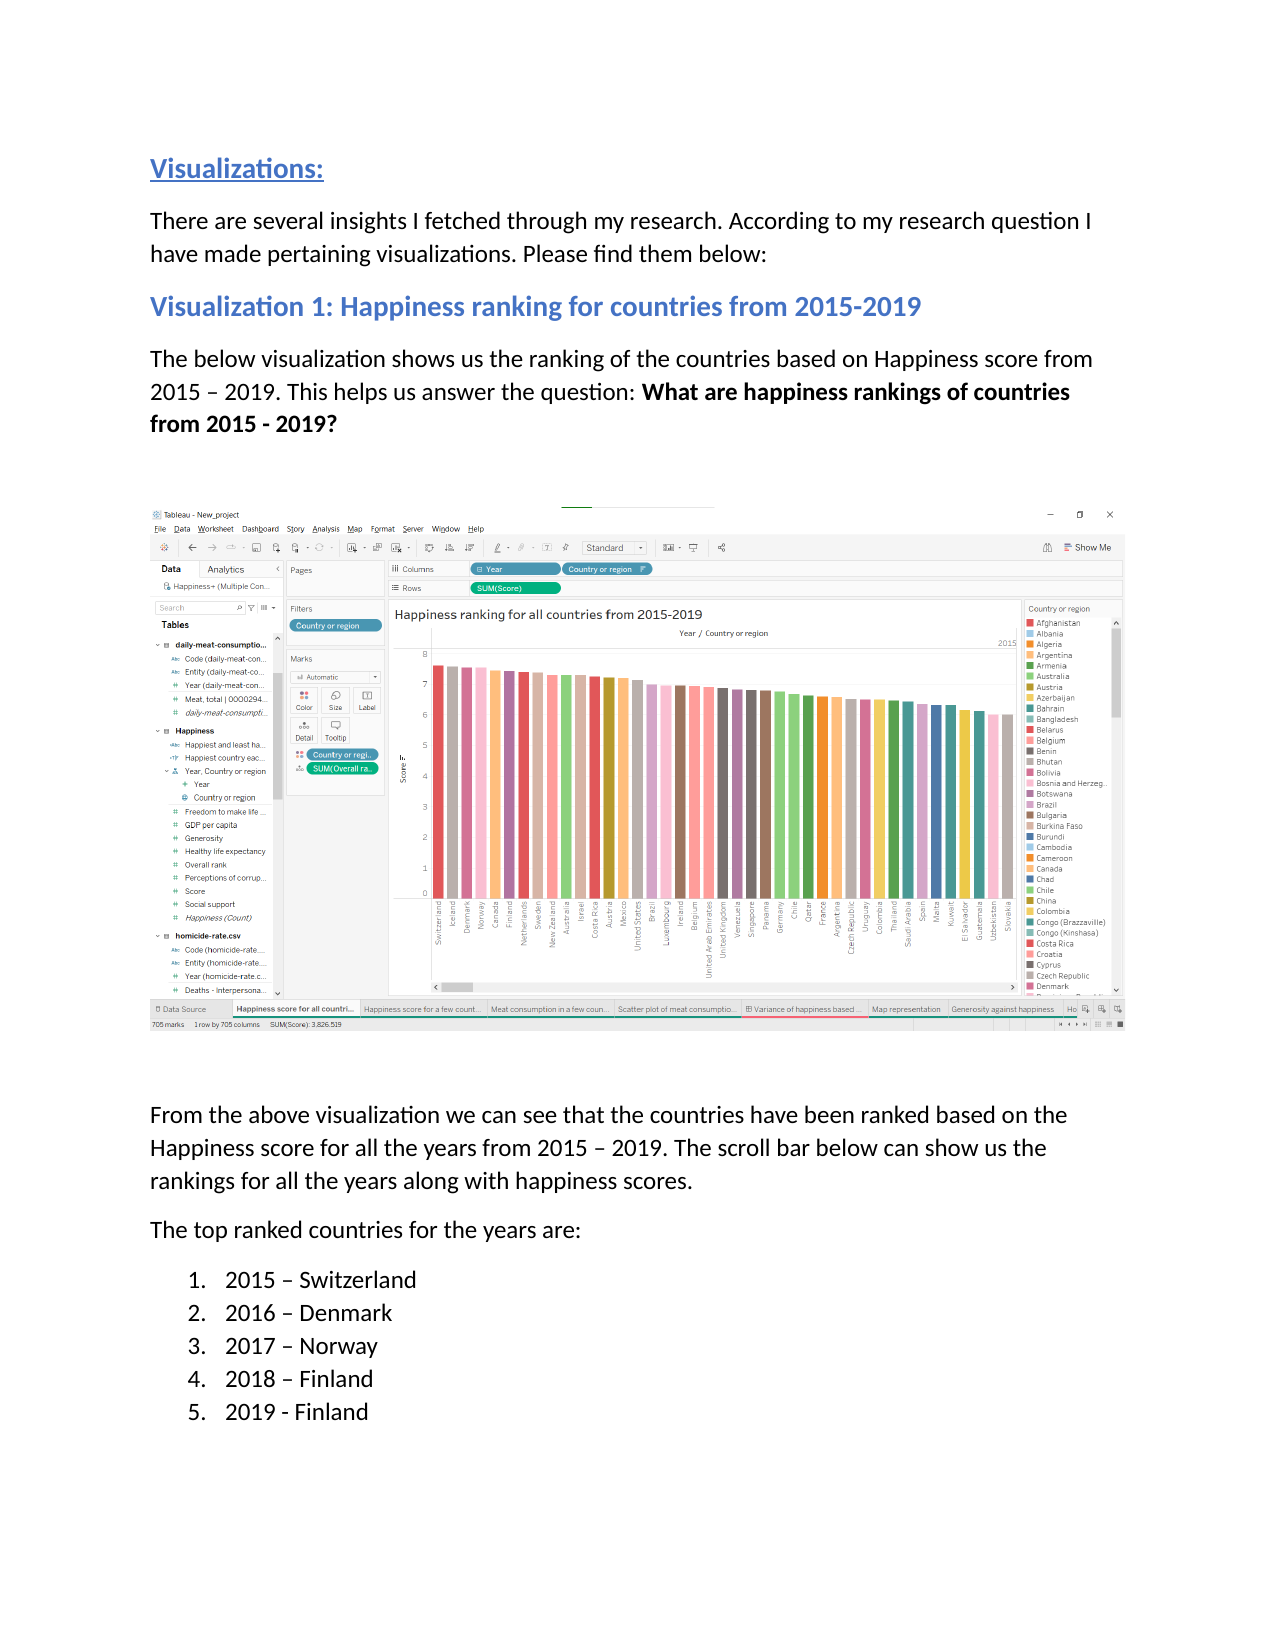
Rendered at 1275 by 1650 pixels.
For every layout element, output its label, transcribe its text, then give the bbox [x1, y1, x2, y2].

text There are several insights I fetched through my research. According to my research question I have made pertaining visualizations. Please find them below: [150, 205, 1125, 268]
list 2016 – Denmark [187, 1297, 1125, 1328]
list 2015 – Switzerland [187, 1264, 1125, 1295]
text The below visualization shows us the ranking of the countries based on Happiness score from 2015 – 2019. This helps us answer the question: What are happiness rankings of countries from 2015 - 2019? [150, 343, 1125, 439]
text The top ranked countries for the years are: [150, 1214, 1125, 1245]
text From the above visualization we can see that the countries have been ranked based on the Happiness score for all the years from 2015 – 2019. The scroll bar below can show us the rankings for all the years along with happiness scores. [150, 1099, 1125, 1196]
text Visualizations: [150, 150, 1125, 186]
list 2017 – Norway [187, 1330, 1125, 1361]
text Visualization 1: Happiness ranking for countries from 2015-2019 [150, 288, 1125, 323]
list 2019 - Finland [187, 1396, 1125, 1426]
list 2018 – Finland [187, 1363, 1125, 1393]
picture [150, 507, 1125, 1031]
